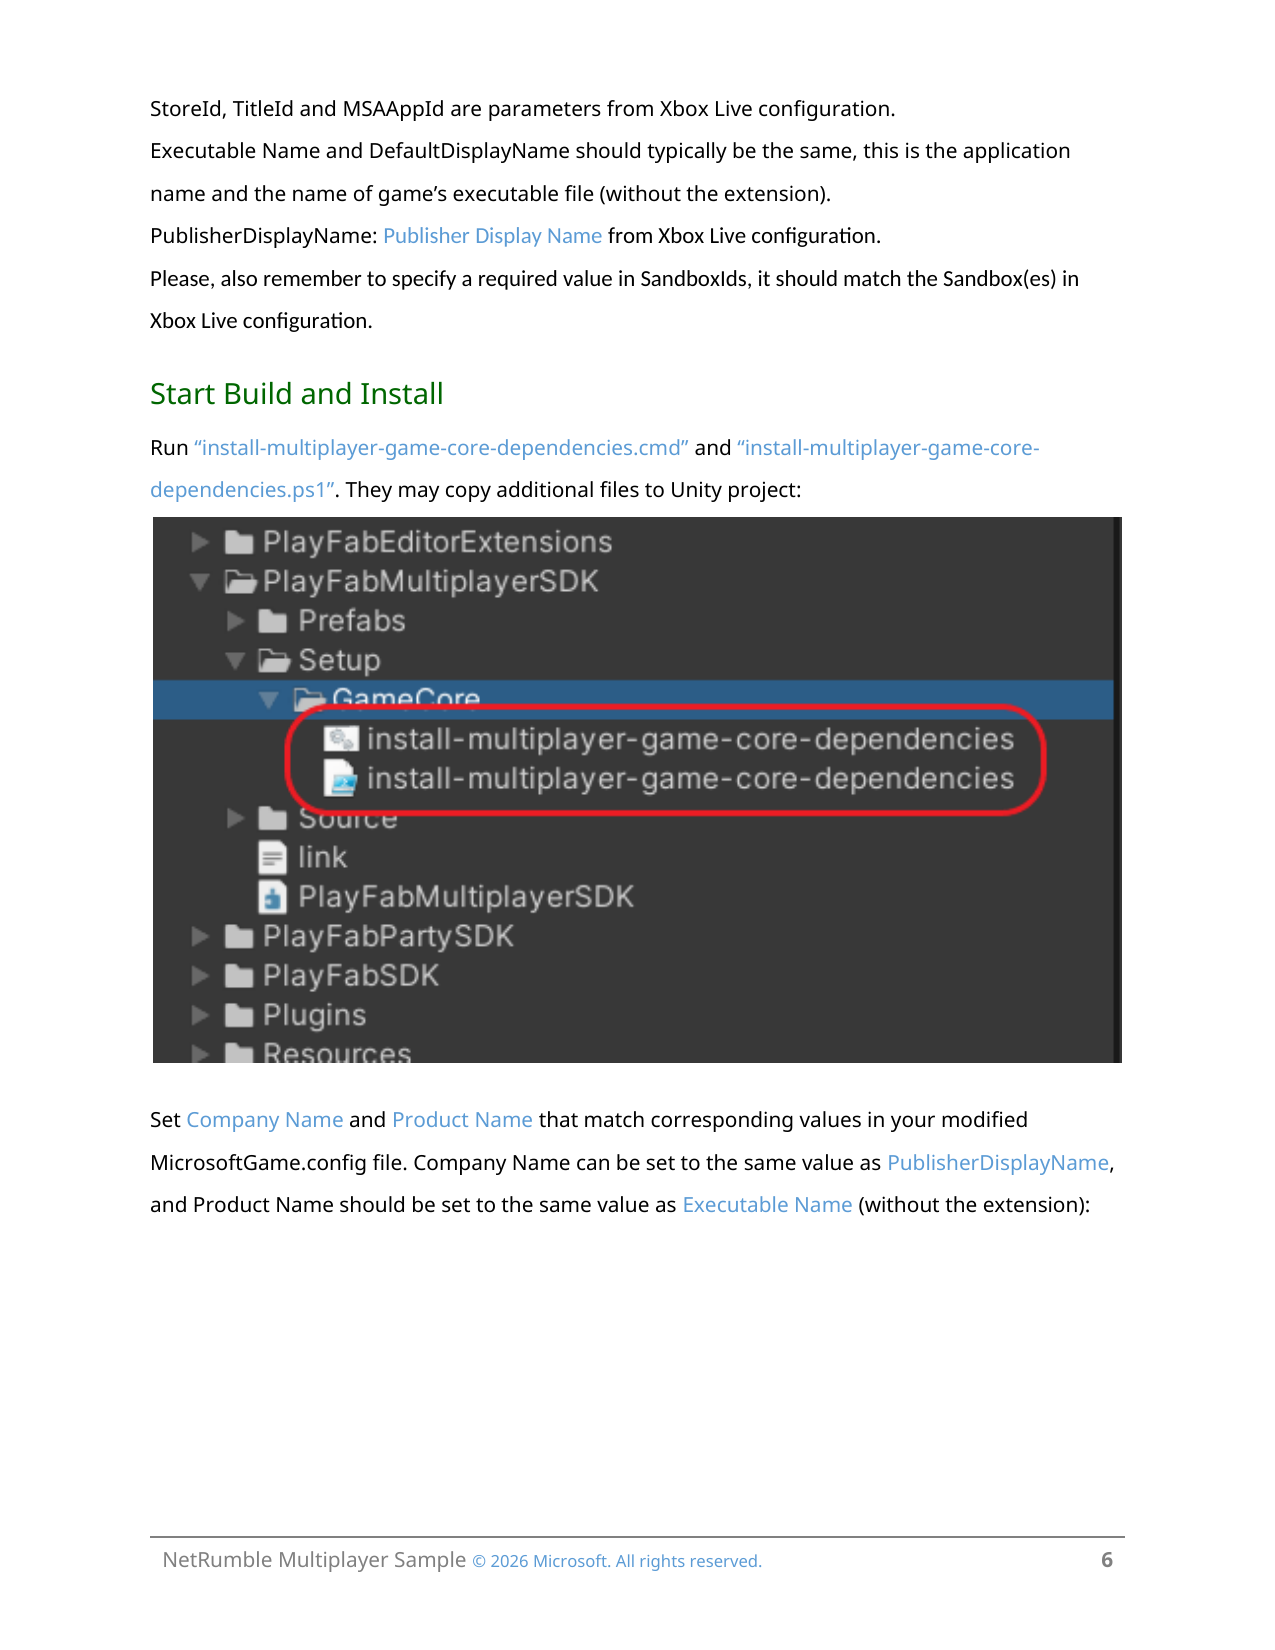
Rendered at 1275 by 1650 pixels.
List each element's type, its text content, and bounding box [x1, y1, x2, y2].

text Set Company Name and Product Name that match corresponding values in your modified MicrosoftGame.config file. Company Name can be set to the same value as PublisherDisplayName, and Product Name should be set to the same value as Executable Name (without the extension): [150, 1105, 1125, 1219]
text PublisherDisplayName: Publisher Display Name from Xbox Live configuration. [150, 222, 1125, 250]
text Please, also remember to specify a required value in SandboxIds, it should match the Sandbox(es) in Xbox Live configuration. [150, 264, 1125, 334]
text StoreId, TitleId and MSAAppId are parameters from Xbox Live configuration. [150, 94, 1125, 122]
text Run “install-multiplayer-game-core-dependencies.cmd” and “install-multiplayer-game-core-dependencies.ps1”. They may copy additional files to Unity project: [150, 433, 1125, 504]
subtitle Start Build and Install [150, 373, 1125, 413]
text Executable Name and DefaultDisplayName should typically be the same, this is the application name and the name of game’s executable file (without the extension). [150, 136, 1125, 207]
picture [153, 517, 1122, 1063]
